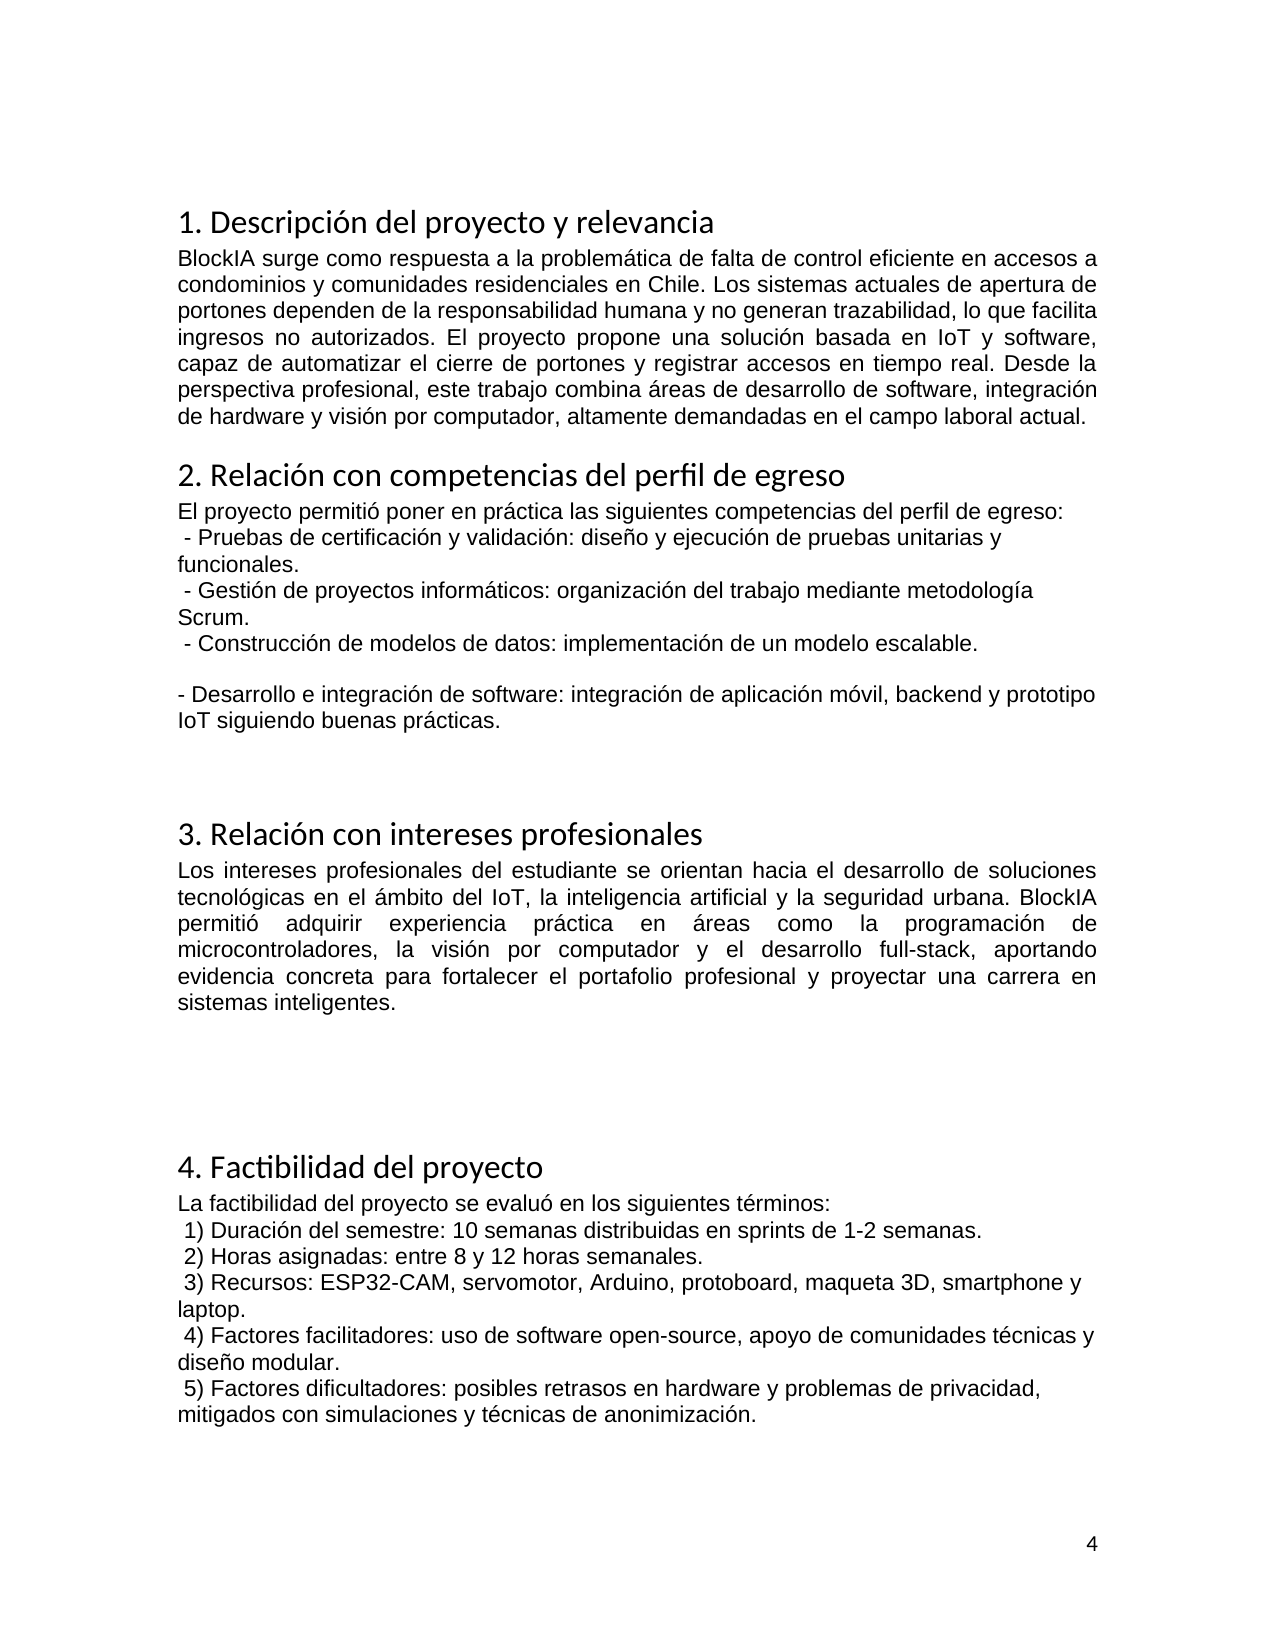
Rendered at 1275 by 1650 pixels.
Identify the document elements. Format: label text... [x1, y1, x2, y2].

subtitle 1. Descripción del proyecto y relevancia [177, 201, 1098, 241]
text - Desarrollo e integración de software: integración de aplicación móvil, backend y prototipo IoT siguiendo buenas prácticas. [177, 681, 1098, 788]
text BlockIA surge como respuesta a la problemática de falta de control eficiente en accesos a condominios y comunidades residenciales en Chile. Los sistemas actuales de apertura de portones dependen de la responsabilidad humana y no generan trazabilidad, lo que facilita ingresos no autorizados. El proyecto propone una solución basada en IoT y software, capaz de automatizar el cierre de portones y registrar accesos en tiempo real. Desde la perspectiva profesional, este trabajo combina áreas de desarrollo de software, integración de hardware y visión por computador, altamente demandadas en el campo laboral actual. [177, 244, 1098, 429]
text El proyecto permitió poner en práctica las siguientes competencias del perfil de egreso: - Pruebas de certificación y validación: diseño y ejecución de pruebas unitarias y funcionales. - Gestión de proyectos informáticos: organización del trabajo mediante metodología Scrum. - Construcción de modelos de datos: implementación de un modelo escalable. [177, 498, 1098, 656]
subtitle 3. Relación con intereses profesionales [177, 813, 1098, 854]
text Los intereses profesionales del estudiante se orientan hacia el desarrollo de soluciones tecnológicas en el ámbito del IoT, la inteligencia artificial y la seguridad urbana. BlockIA permitió adquirir experiencia práctica en áreas como la programación de microcontroladores, la visión por computador y el desarrollo full-stack, aportando evidencia concreta para fortalecer el portafolio profesional y proyectar una carrera en sistemas inteligentes. [177, 857, 1098, 1015]
text La factibilidad del proyecto se evaluó en los siguientes términos: 1) Duración del semestre: 10 semanas distribuidas en sprints de 1-2 semanas. 2) Horas asignadas: entre 8 y 12 horas semanales. 3) Recursos: ESP32-CAM, servomotor, Arduino, protoboard, maqueta 3D, smartphone y laptop. 4) Factores facilitadores: uso de software open-source, apoyo de comunidades técnicas y diseño modular. 5) Factores dificultadores: posibles retrasos en hardware y problemas de privacidad, mitigados con simulaciones y técnicas de anonimización. [177, 1190, 1098, 1482]
subtitle 2. Relación con competencias del perfil de egreso [177, 454, 1098, 495]
subtitle 4. Factibilidad del proyecto [177, 1146, 1098, 1187]
